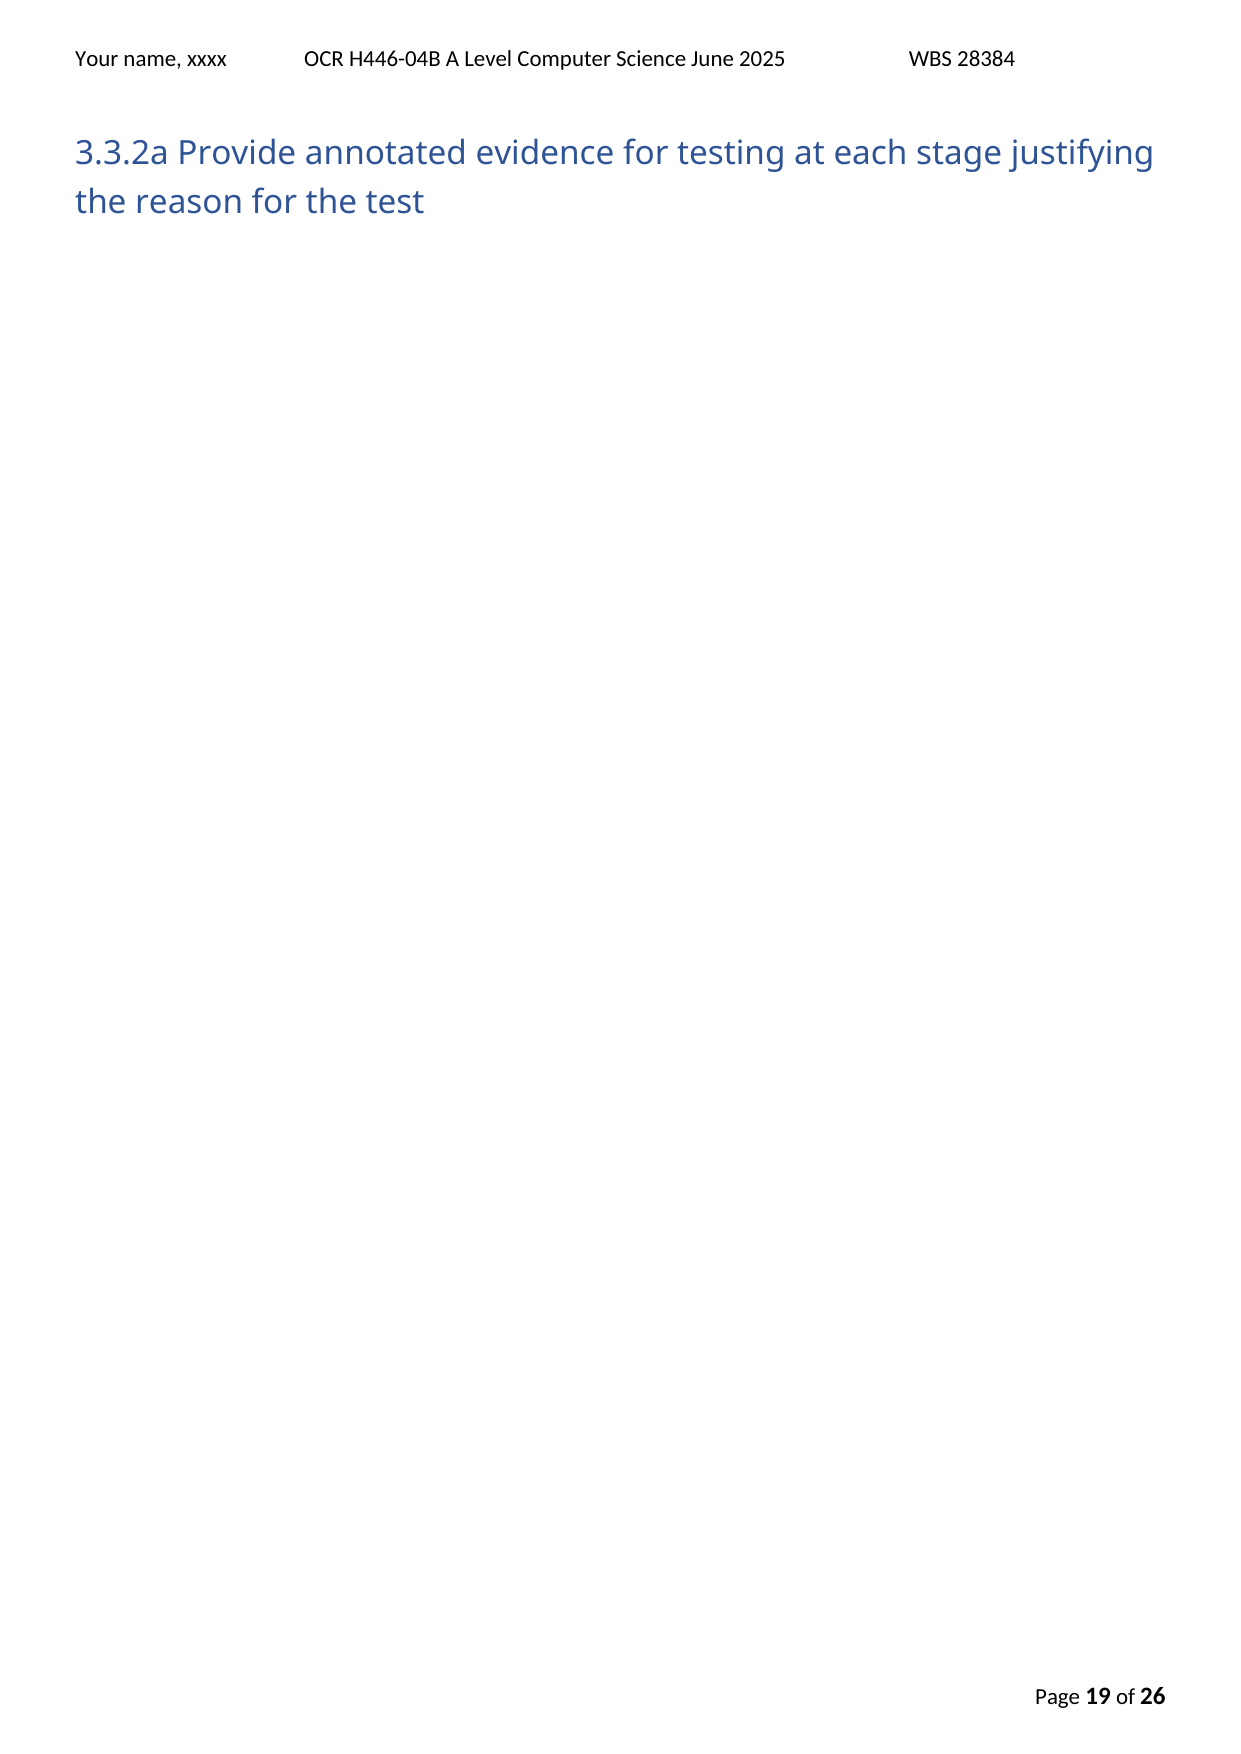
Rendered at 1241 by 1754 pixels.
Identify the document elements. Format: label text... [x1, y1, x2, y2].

subtitle 3.3.2a Provide annotated evidence for testing at each stage justifying the reason for the test [75, 128, 1165, 223]
